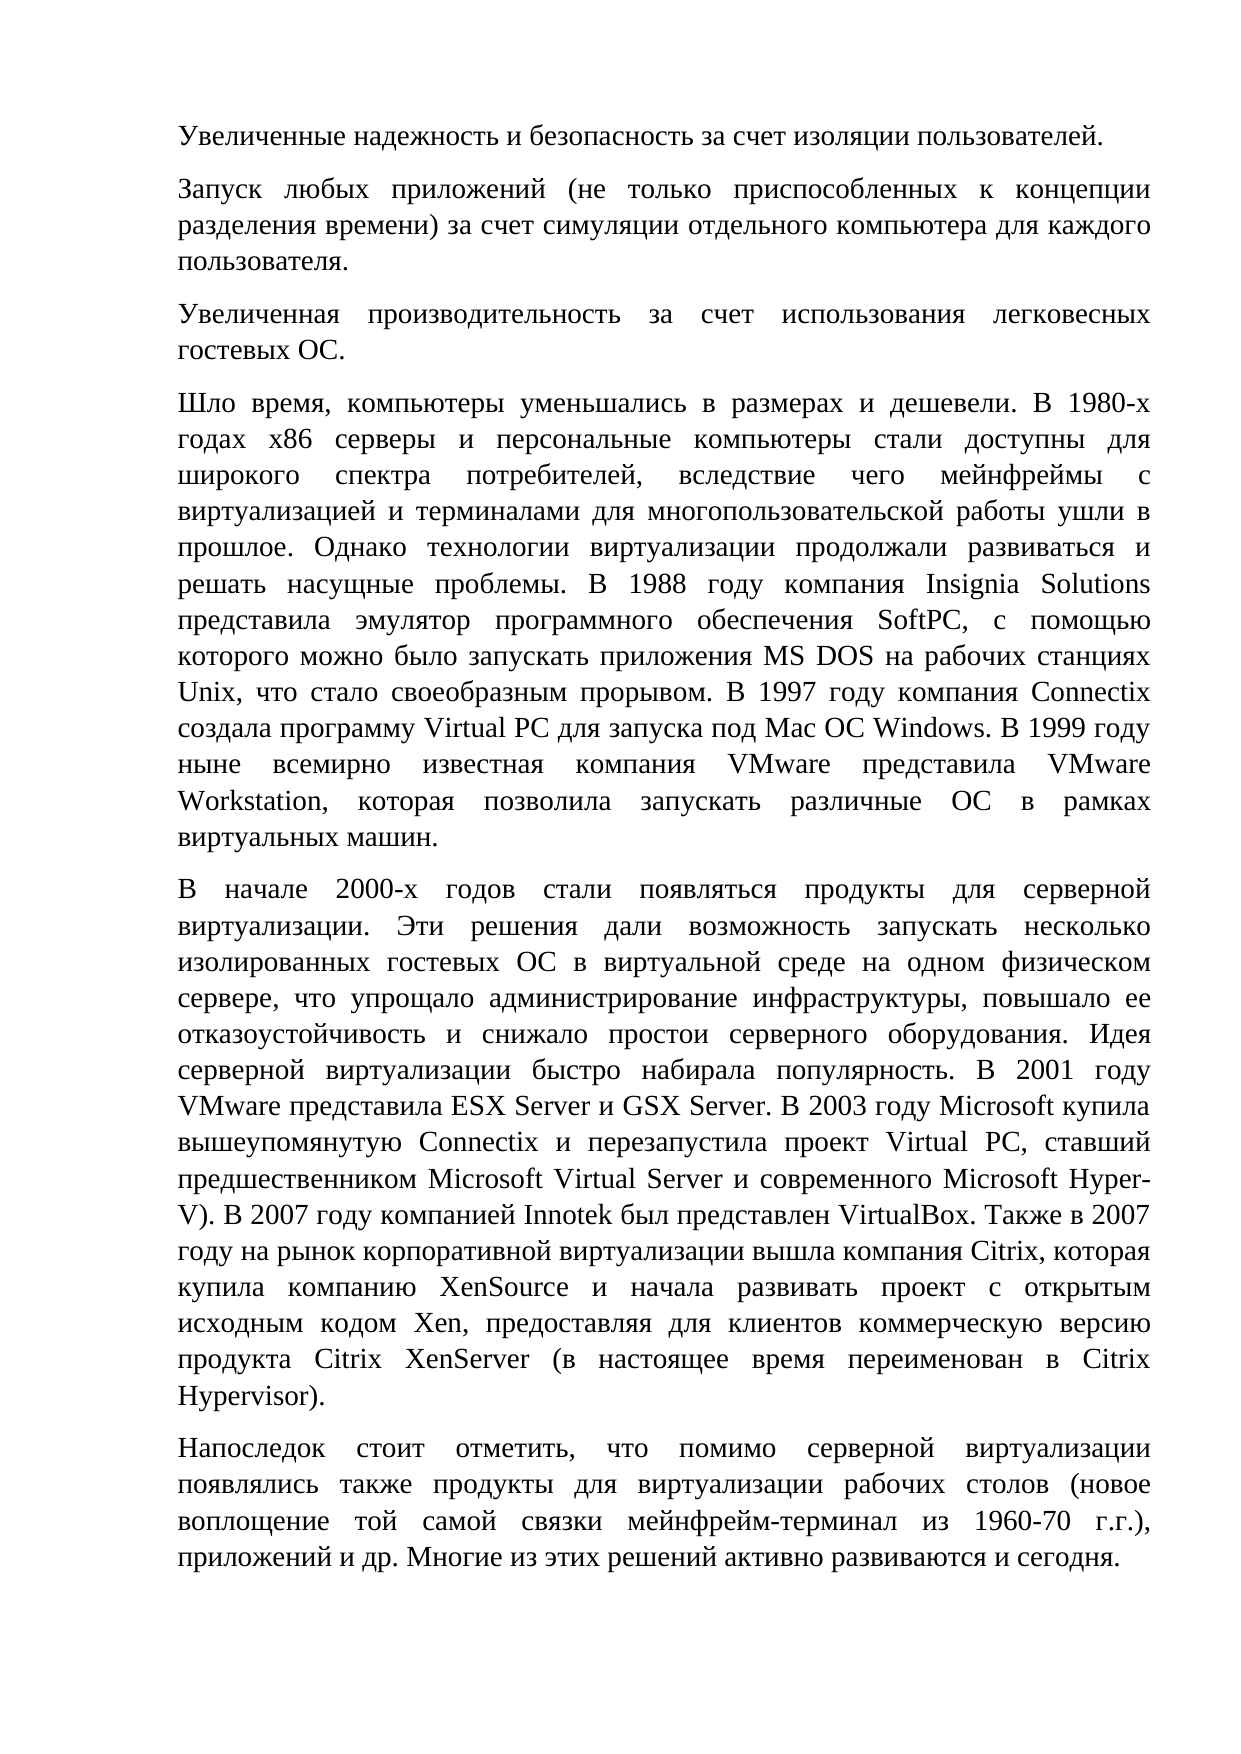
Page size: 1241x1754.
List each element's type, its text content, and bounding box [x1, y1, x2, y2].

text Напоследок стоит отметить, что помимо серверной виртуализации появлялись также продукты для виртуализации рабочих столов (новое воплощение той самой связки мейнфрейм-терминал из 1960-70 г.г.), приложений и др. Многие из этих решений активно развиваются и сегодня. [177, 1430, 1152, 1572]
text В начале 2000-х годов стали появляться продукты для серверной виртуализации. Эти решения дали возможность запускать несколько изолированных гостевых ОС в виртуальной среде на одном физическом сервере, что упрощало администрирование инфраструктуры, повышало ее отказоустойчивость и снижало простои серверного оборудования. Идея серверной виртуализации быстро набирала популярность. В 2001 году VMware представила ESX Server и GSX Server. В 2003 году Microsoft купила вышеупомянутую Connectix и перезапустила проект Virtual PC, ставший предшественником Microsoft Virtual Server и современного Microsoft Hyper-V). В 2007 году компанией Innotek был представлен VirtualBox. Также в 2007 году на рынок корпоративной виртуализации вышла компания Citrix, которая купила компанию XenSource и начала развивать проект с открытым исходным кодом Xen, предоставляя для клиентов коммерческую версию продукта Citrix XenServer (в настоящее время переименован в Citrix Hypervisor). [177, 872, 1152, 1411]
text Увеличенная производительность за счет использования легковесных гостевых ОС. [177, 296, 1152, 366]
text Шло время, компьютеры уменьшались в размерах и дешевели. В 1980-х годах x86 серверы и персональные компьютеры стали доступны для широкого спектра потребителей, вследствие чего мейнфреймы с виртуализацией и терминалами для многопользовательской работы ушли в прошлое. Однако технологии виртуализации продолжали развиваться и решать насущные проблемы. В 1988 году компания Insignia Solutions представила эмулятор программного обеспечения SoftPC, с помощью которого можно было запускать приложения MS DOS на рабочих станциях Unix, что стало своеобразным прорывом. В 1997 году компания Connectix создала программу Virtual PC для запуска под Mac ОС Windows. В 1999 году ныне всемирно известная компания VMware представила VMware Workstation, которая позволила запускать различные ОС в рамках виртуальных машин. [177, 385, 1152, 852]
text Увеличенные надежность и безопасность за счет изоляции пользователей. [177, 118, 1152, 152]
text Запуск любых приложений (не только приспособленных к концепции разделения времени) за счет симуляции отдельного компьютера для каждого пользователя. [177, 171, 1152, 277]
